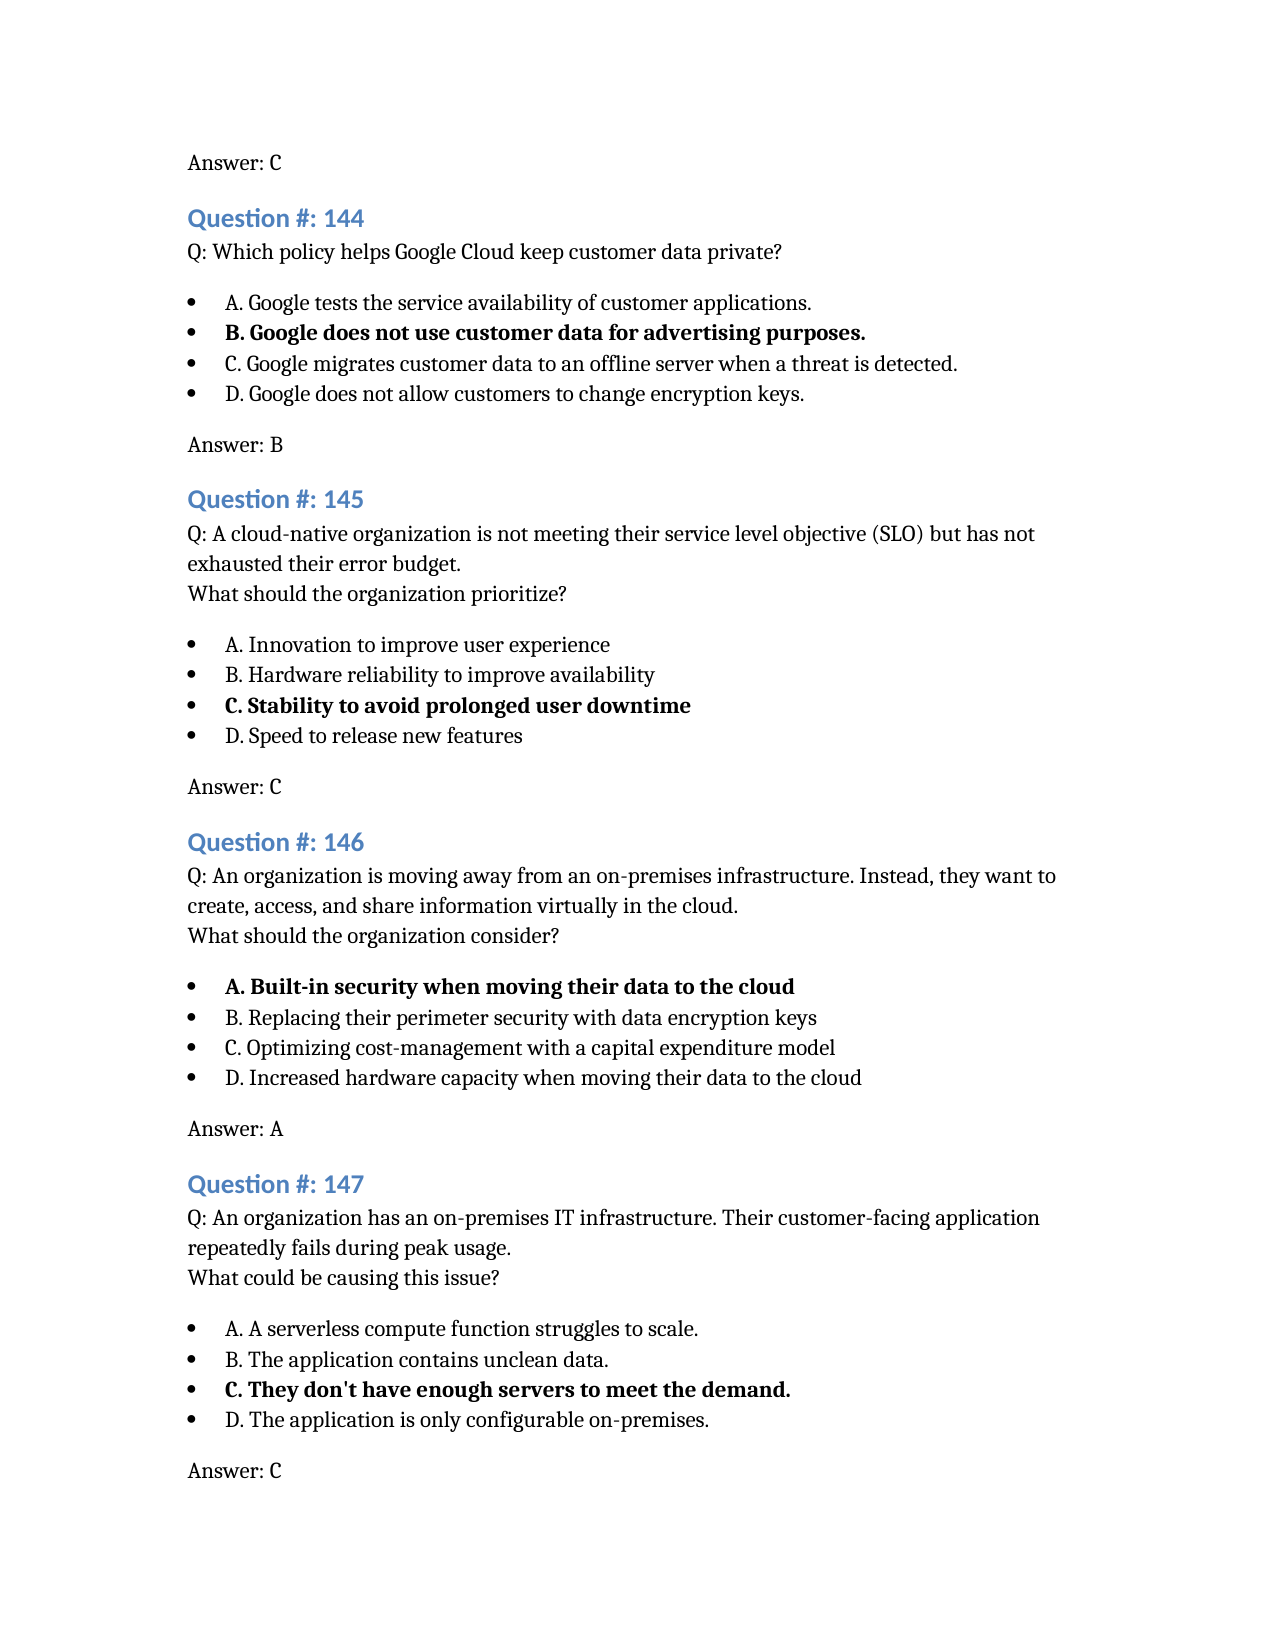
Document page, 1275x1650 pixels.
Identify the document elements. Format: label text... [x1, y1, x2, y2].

list D. Increased hardware capacity when moving their data to the cloud [187, 1065, 1087, 1091]
list B. Google does not use customer data for advertising purposes. [187, 320, 1087, 347]
text Q: An organization has an on-premises IT infrastructure. Their customer-facing application repeatedly fails during peak usage. What could be causing this issue? [187, 1205, 1087, 1292]
subtitle Question #: 144 [187, 201, 1087, 234]
list C. Stability to avoid prolonged user downtime [187, 692, 1087, 719]
subtitle Question #: 147 [187, 1167, 1087, 1200]
list A. A serverless compute function struggles to scale. [187, 1316, 1087, 1343]
text Answer: C [187, 774, 1087, 800]
list C. Google migrates customer data to an offline server when a threat is detected. [187, 350, 1087, 377]
text Q: An organization is moving away from an on-premises infrastructure. Instead, they want to create, access, and share information virtually in the cloud. What should the organization consider? [187, 863, 1087, 949]
text Answer: B [187, 432, 1087, 458]
subtitle Question #: 145 [187, 483, 1087, 516]
list A. Innovation to improve user experience [187, 632, 1087, 658]
list D. The application is only configurable on-premises. [187, 1407, 1087, 1433]
text Q: Which policy helps Google Cloud keep customer data private? [187, 239, 1087, 265]
list C. They don't have enough servers to meet the demand. [187, 1377, 1087, 1403]
text Answer: A [187, 1116, 1087, 1142]
list A. Google tests the service availability of customer applications. [187, 290, 1087, 316]
list B. Replacing their perimeter security with data encryption keys [187, 1004, 1087, 1031]
text Answer: C [187, 1458, 1087, 1484]
text Answer: C [187, 150, 1087, 176]
text Q: A cloud-native organization is not meeting their service level objective (SLO) but has not exhausted their error budget. What should the organization prioritize? [187, 521, 1087, 607]
list A. Built-in security when moving their data to the cloud [187, 974, 1087, 1001]
list D. Google does not allow customers to change encryption keys. [187, 381, 1087, 407]
subtitle Question #: 146 [187, 825, 1087, 858]
list C. Optimizing cost-management with a capital expenditure model [187, 1034, 1087, 1061]
list D. Speed to release new features [187, 723, 1087, 749]
list B. Hardware reliability to improve availability [187, 662, 1087, 689]
list B. The application contains unclean data. [187, 1346, 1087, 1373]
